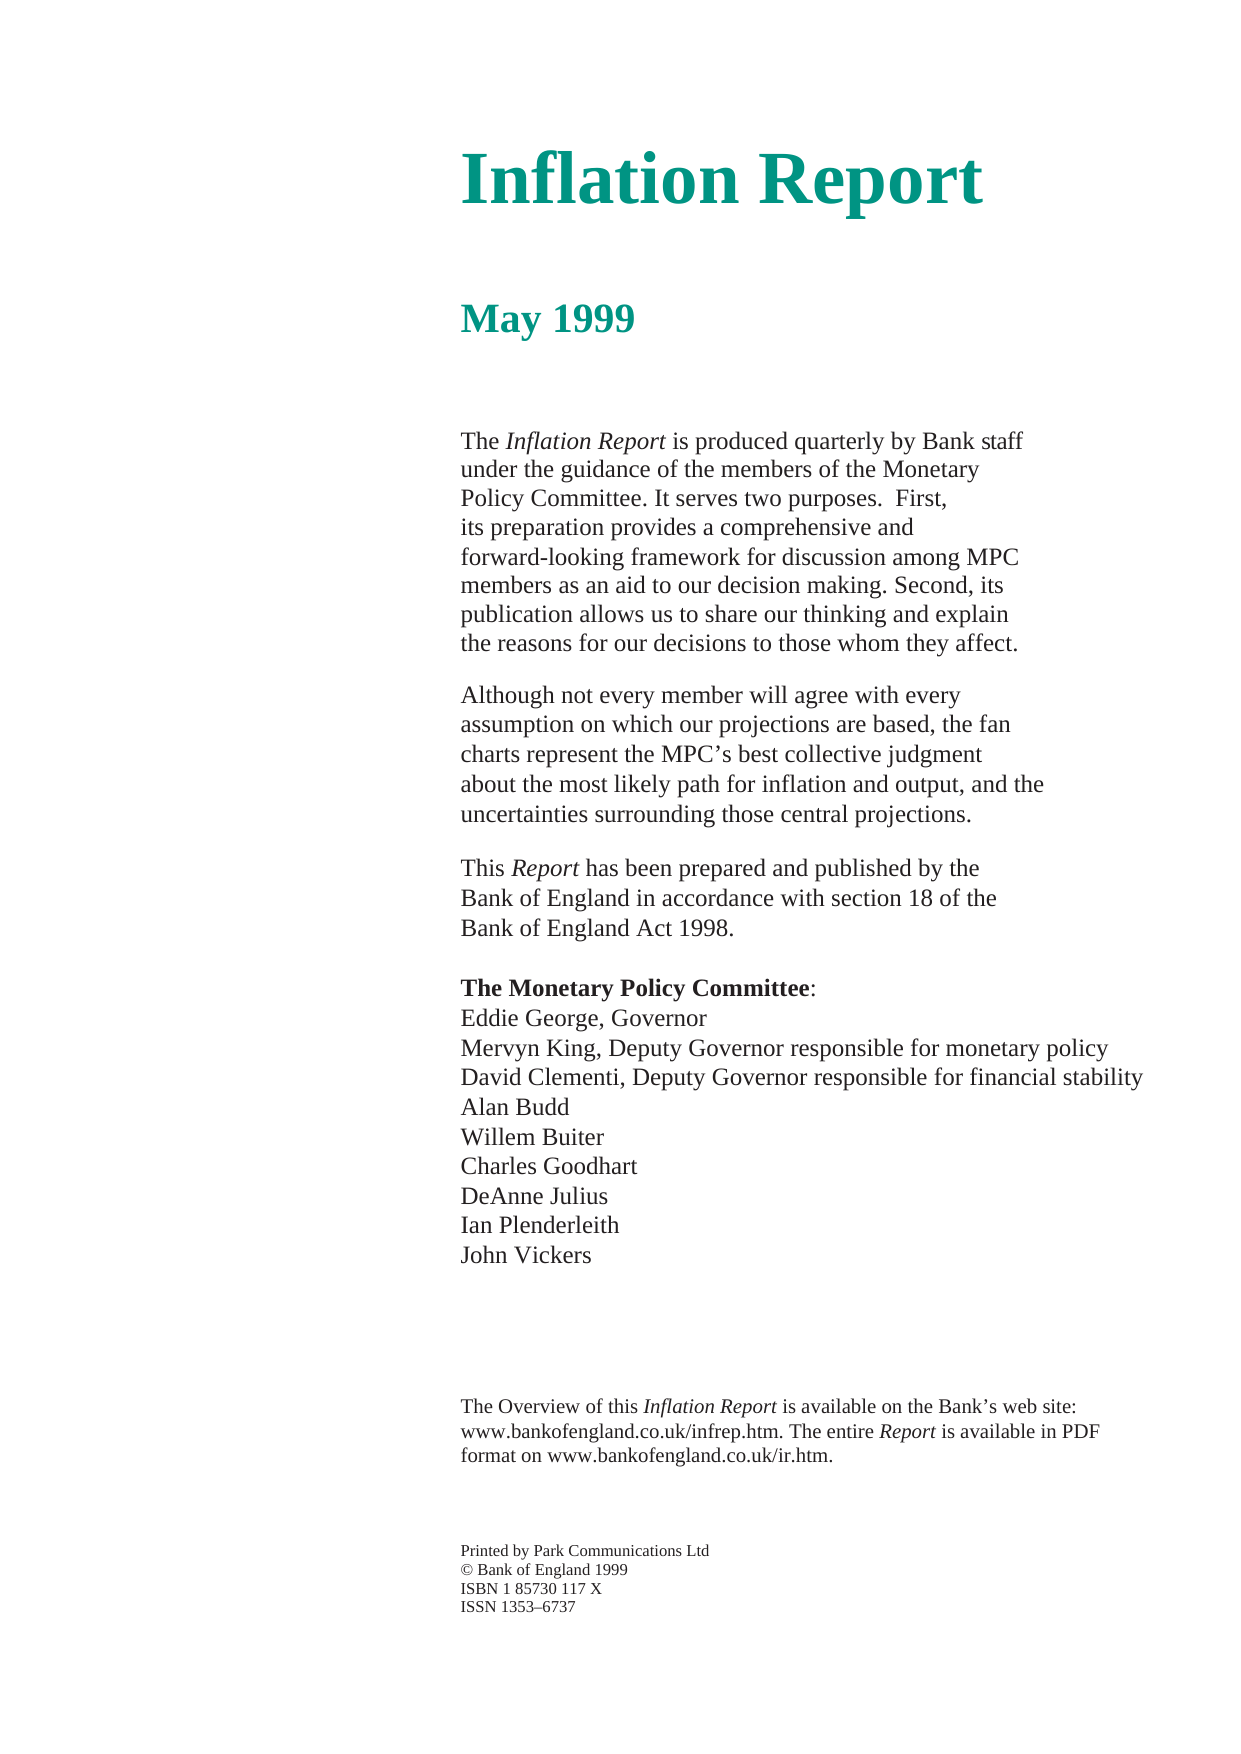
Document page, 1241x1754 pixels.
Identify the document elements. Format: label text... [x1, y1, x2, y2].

text forward-looking framework for discussion among MPC members as an aid to our decision making. Second, its publication allows us to share our thinking and explain the reasons for our decisions to those whom they affect. [460, 542, 1038, 657]
text Although not every member will agree with every assumption on which our projections are based, the fan charts represent the MPC’s best collective judgment [460, 680, 1014, 768]
text its preparation provides a comprehensive and [460, 512, 1173, 541]
text This Report has been prepared and published by the Bank of England in accordance with section 18 of the Bank of England Act 1998. [460, 853, 1000, 941]
text about the most likely path for inflation and output, and the uncertainties surrounding those central projections. [460, 769, 1047, 827]
text The Monetary Policy Committee: [460, 973, 1173, 1001]
text © Bank of England 1999 ISBN 1 85730 117 X [460, 1560, 630, 1598]
text Printed by Park Communications Ltd [460, 1541, 1173, 1560]
title Inflation Report [460, 133, 1173, 219]
text Willem Buiter Charles Goodhart DeAnne Julius Ian Plenderleith John Vickers [460, 1122, 640, 1269]
text Mervyn King, Deputy Governor responsible for monetary policy David Clementi, Deputy Governor responsible for financial stability Alan Budd [460, 1033, 1151, 1121]
text Eddie George, Governor [460, 1003, 1173, 1031]
text The Inflation Report is produced quarterly by Bank staff under the guidance of the members of the Monetary Policy Committee. It serves two purposes. First, [460, 426, 1038, 512]
text ISSN 1353–6737 [460, 1598, 1173, 1616]
subtitle The Overview of this Inflation Report is available on the Bank’s web site: www.bankofengland.co.uk/infrep.htm. The entire Report is available in PDF format on www.bankofengland.co.uk/ir.htm. [460, 1394, 1151, 1467]
text May 1999 [460, 293, 1173, 341]
